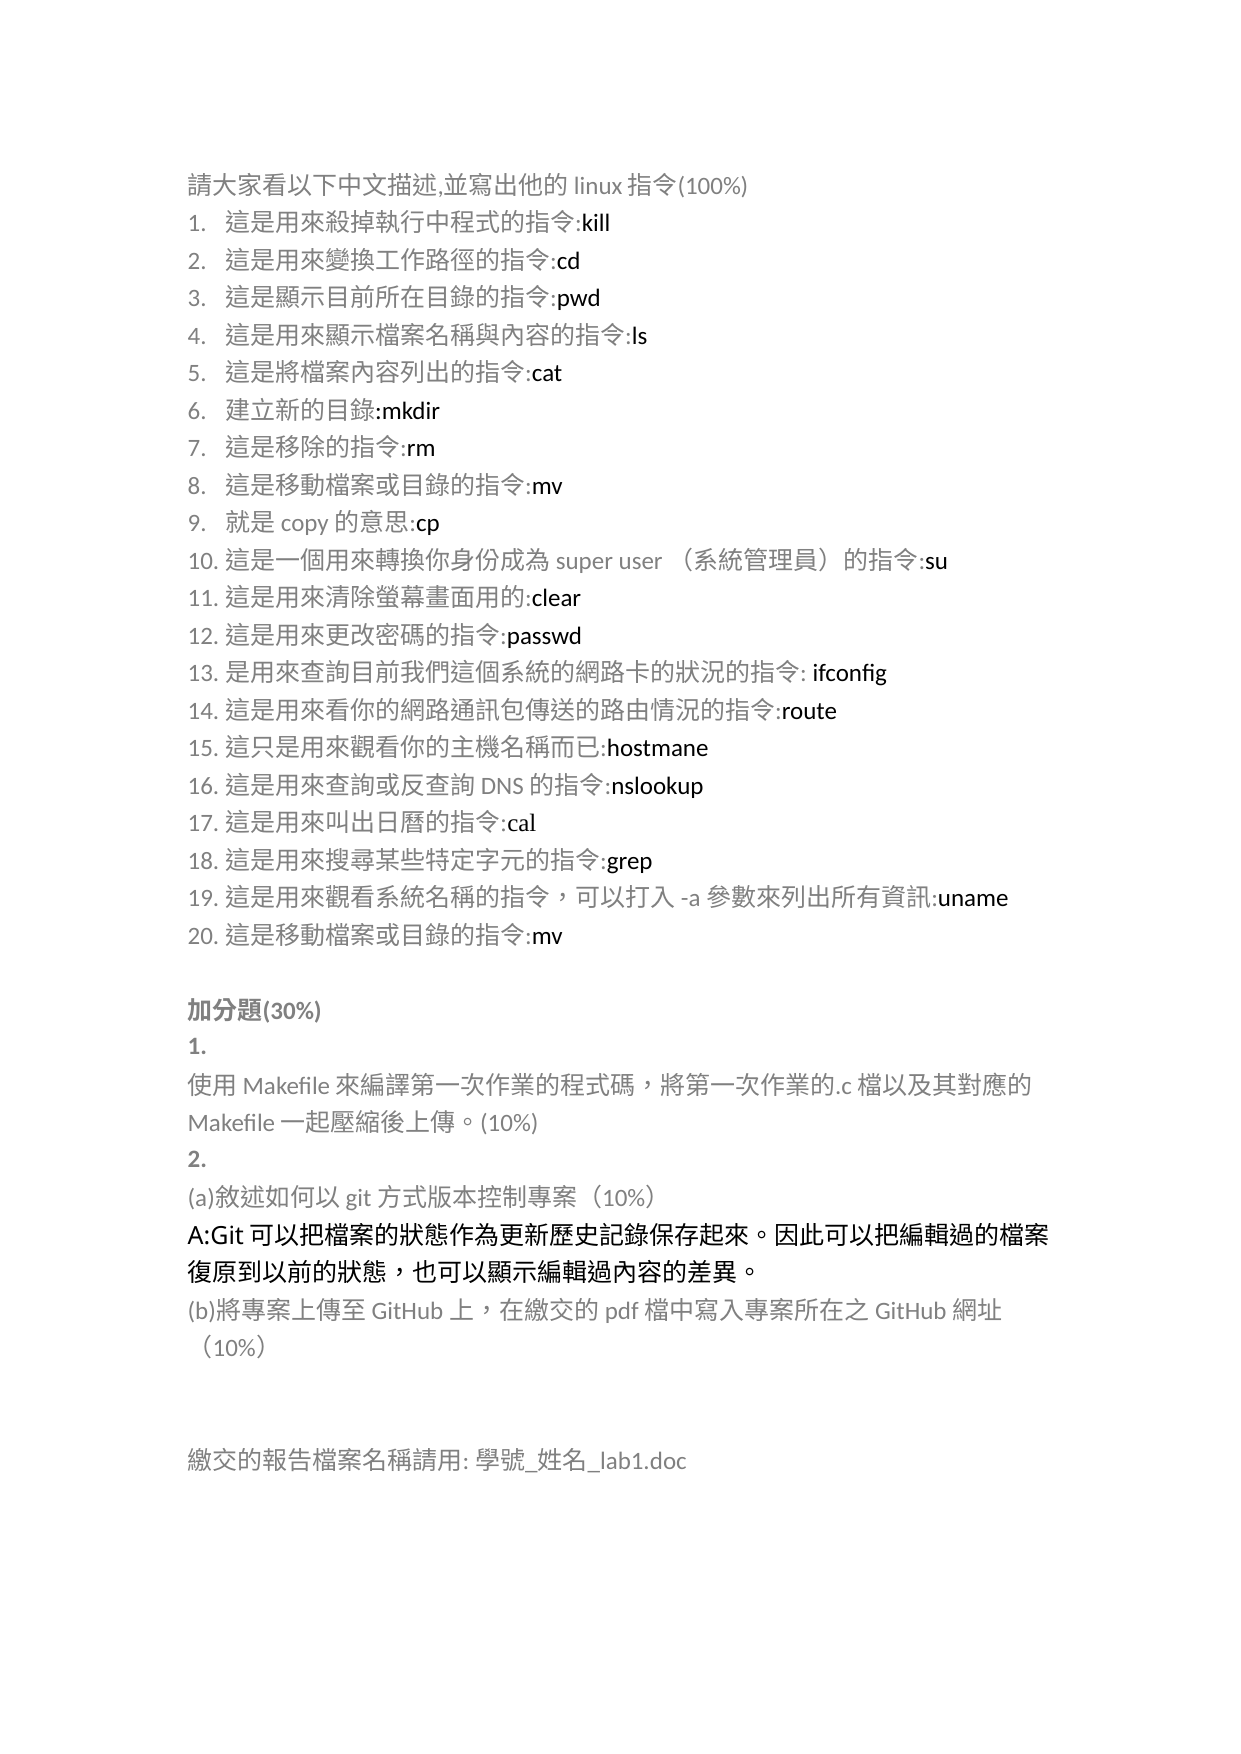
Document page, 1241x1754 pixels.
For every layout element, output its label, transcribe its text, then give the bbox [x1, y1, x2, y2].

list 這是用來查詢或反查詢 DNS 的指令:nslookup [187, 764, 1053, 802]
list 這只是用來觀看你的主機名稱而已:hostmane [187, 727, 1053, 764]
text 請大家看以下中文描述,並寫出他的linux指令(100%) [187, 164, 1053, 202]
text A:Git可以把檔案的狀態作為更新歷史記錄保存起來。因此可以把編輯過的檔案復原到以前的狀態，也可以顯示編輯過內容的差異。 [187, 1214, 1053, 1289]
list 這是移動檔案或目錄的指令:mv [187, 464, 1053, 502]
list 這是一個用來轉換你身份成為 super user （系統管理員）的指令:su [187, 539, 1053, 577]
text (a)敘述如何以 git 方式版本控制專案（10%） [187, 1177, 1053, 1214]
list 建立新的目錄:mkdir [187, 389, 1053, 427]
list 這是用來搜尋某些特定字元的指令:grep [187, 839, 1053, 877]
list 這是移動檔案或目錄的指令:mv [187, 914, 1053, 952]
list 這是用來顯示檔案名稱與內容的指令:ls [187, 314, 1053, 352]
list 這是用來清除螢幕畫面用的:clear [187, 577, 1053, 614]
list 這是用來叫出日曆的指令:cal [187, 802, 1053, 839]
list 這是顯示目前所在目錄的指令:pwd [187, 277, 1053, 314]
text 加分題(30%) [187, 989, 1053, 1027]
list 是用來查詢目前我們這個系統的網路卡的狀況的指令: ifconfig [187, 652, 1053, 689]
list 就是 copy 的意思:cp [187, 502, 1053, 539]
list 這是用來看你的網路通訊包傳送的路由情況的指令:route [187, 689, 1053, 727]
text 使用Makefile來編譯第一次作業的程式碼，將第一次作業的.c檔以及其對應的Makefile一起壓縮後上傳。(10%) [187, 1064, 1053, 1139]
text 2. [187, 1139, 1053, 1177]
list 這是將檔案內容列出的指令:cat [187, 352, 1053, 389]
list 這是用來更改密碼的指令:passwd [187, 614, 1053, 652]
list 這是用來變換工作路徑的指令:cd [187, 239, 1053, 277]
text 繳交的報告檔案名稱請用: 學號_姓名_lab1.doc [187, 1439, 1053, 1477]
list 這是用來殺掉執行中程式的指令:kill [187, 202, 1053, 239]
list 這是移除的指令:rm [187, 427, 1053, 464]
list 這是用來觀看系統名稱的指令，可以打入 -a 參數來列出所有資訊:uname [187, 877, 1053, 914]
text 1. [187, 1027, 1053, 1064]
text (b)將專案上傳至 GitHub 上，在繳交的 pdf 檔中寫入專案所在之 GitHub 網址（10%） [187, 1289, 1053, 1364]
